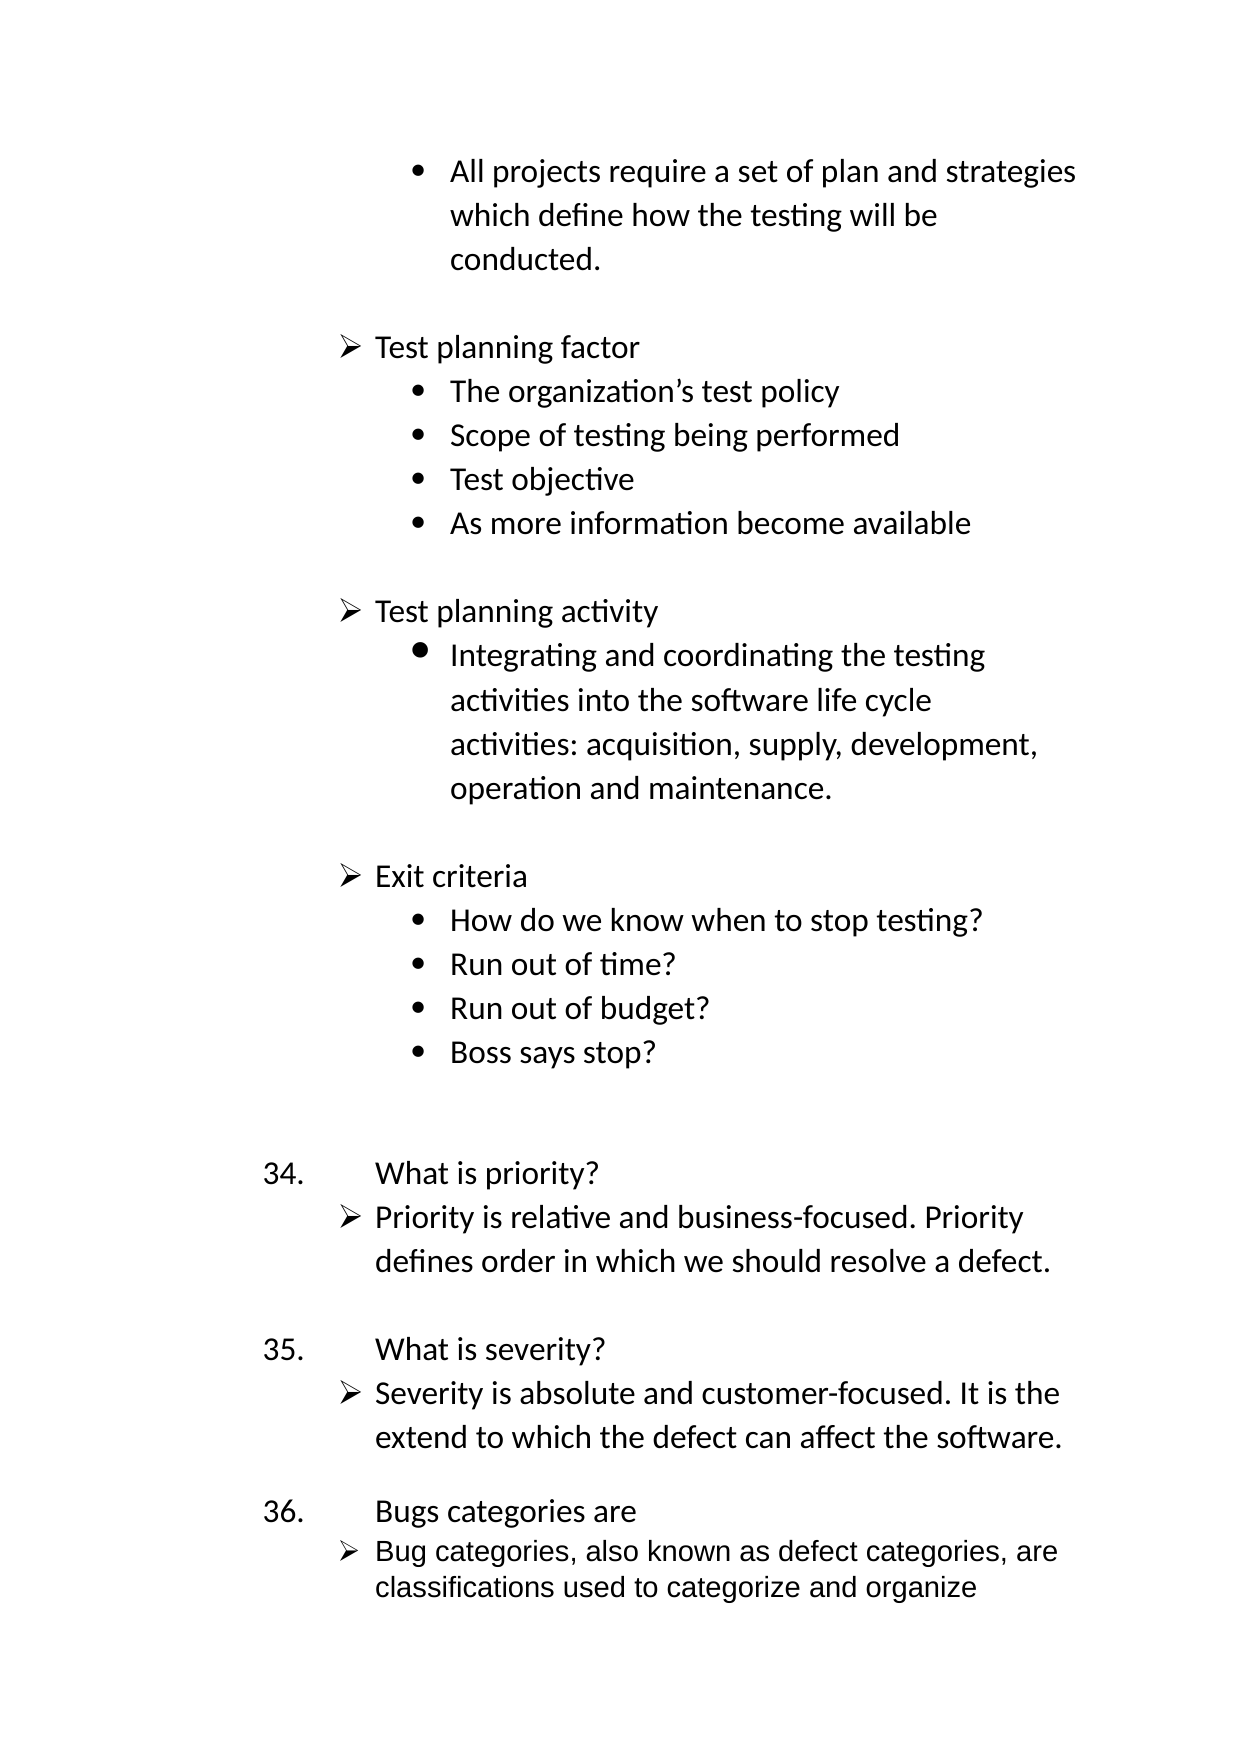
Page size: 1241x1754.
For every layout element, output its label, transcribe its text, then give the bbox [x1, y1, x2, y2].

list What is priority? [262, 1152, 1090, 1193]
list The organization’s test policy [412, 370, 1090, 411]
list Priority is relative and business-focused. Priority defines order in which we should resolve a defect. [337, 1196, 1090, 1281]
list What is severity? [262, 1328, 1090, 1368]
list As more information become available [412, 502, 1090, 542]
list Exit criteria [337, 855, 1090, 896]
list Test objective [412, 458, 1090, 498]
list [337, 1534, 1090, 1604]
list Test planning factor [337, 326, 1090, 367]
list How do we know when to stop testing? [412, 899, 1090, 939]
list Run out of budget? [412, 987, 1090, 1027]
list Severity is absolute and customer-focused. It is the extend to which the defect can affect the software. [337, 1372, 1090, 1456]
list Integrating and coordinating the testing activities into the software life cycle [412, 633, 1090, 720]
list Test planning activity [337, 589, 1090, 630]
list Scope of testing being performed [412, 414, 1090, 454]
list Run out of time? [412, 943, 1090, 983]
list Boss says stop? [412, 1031, 1090, 1071]
list Bugs categories are [262, 1490, 1090, 1531]
list activities: acquisition, supply, development, operation and maintenance. [450, 723, 1090, 808]
list All projects require a set of plan and strategies which define how the testing will be conducted. [412, 150, 1090, 279]
